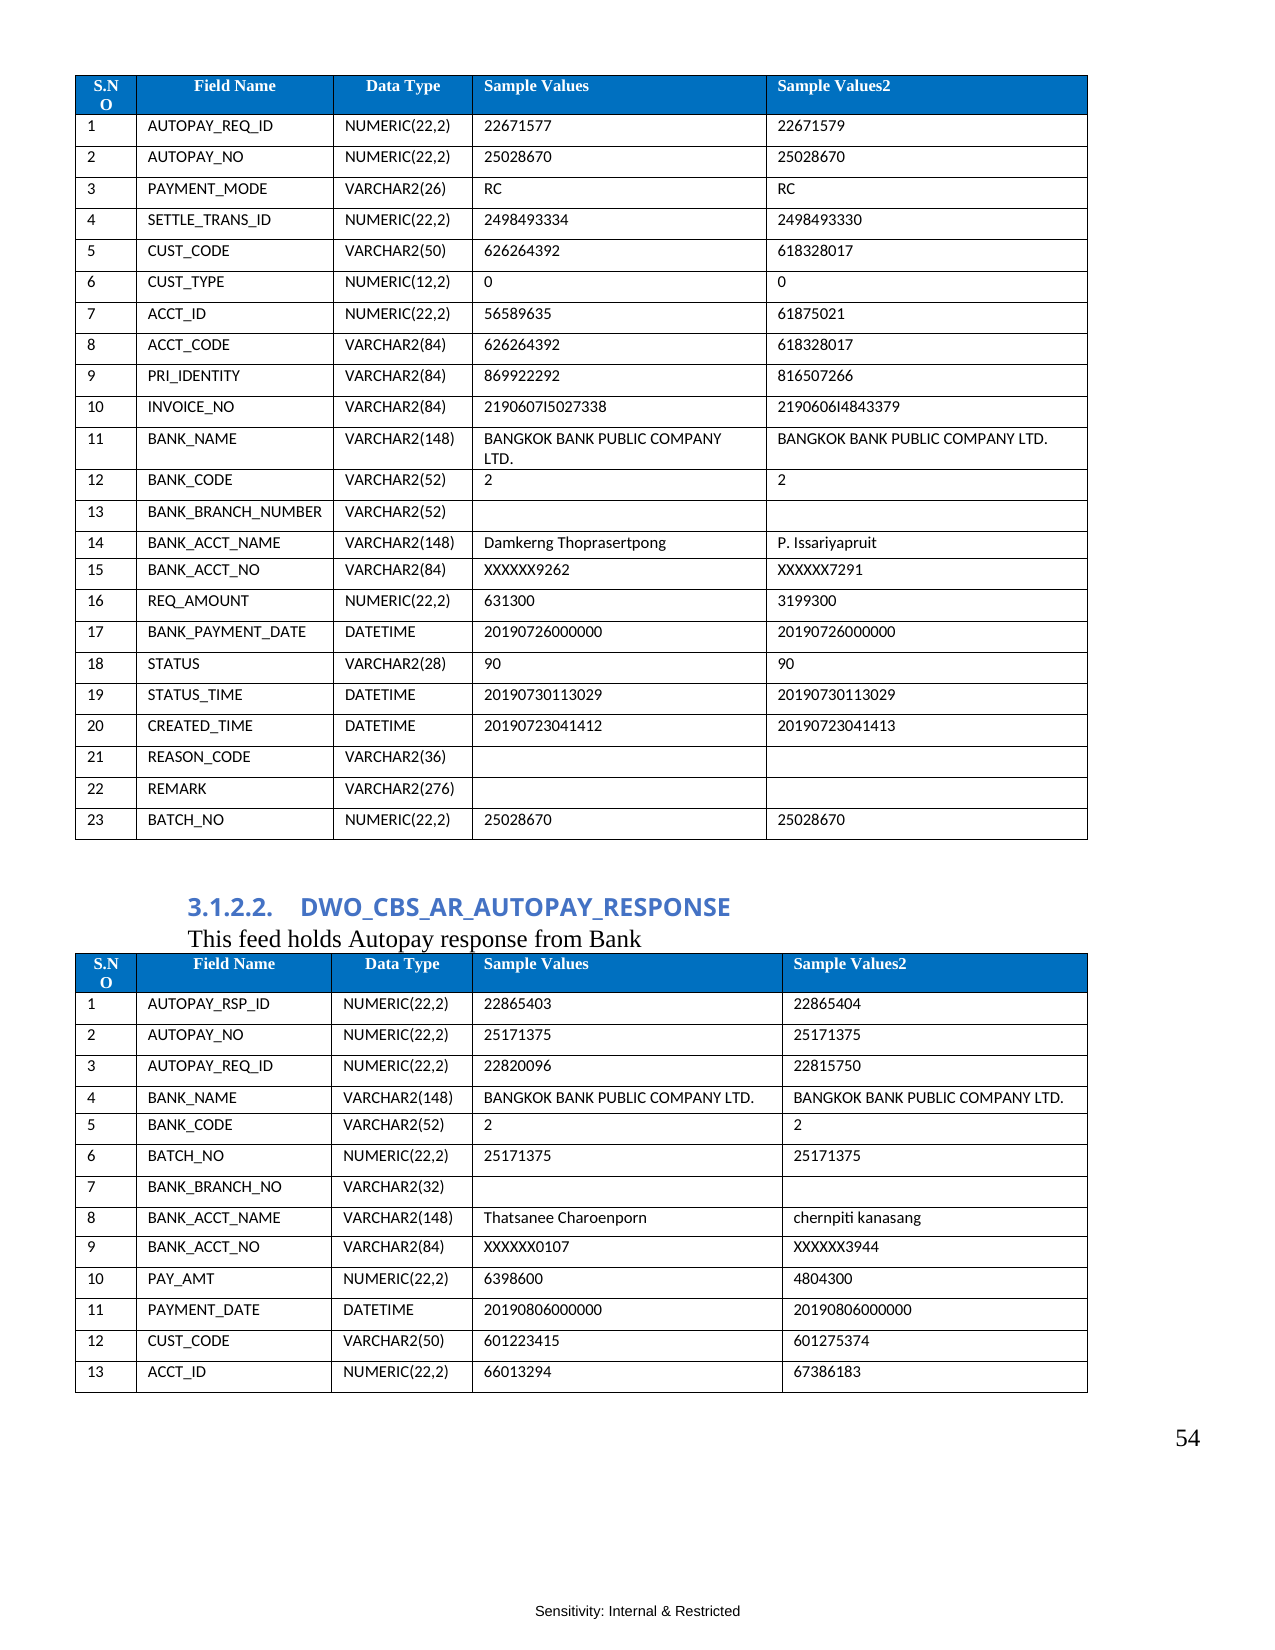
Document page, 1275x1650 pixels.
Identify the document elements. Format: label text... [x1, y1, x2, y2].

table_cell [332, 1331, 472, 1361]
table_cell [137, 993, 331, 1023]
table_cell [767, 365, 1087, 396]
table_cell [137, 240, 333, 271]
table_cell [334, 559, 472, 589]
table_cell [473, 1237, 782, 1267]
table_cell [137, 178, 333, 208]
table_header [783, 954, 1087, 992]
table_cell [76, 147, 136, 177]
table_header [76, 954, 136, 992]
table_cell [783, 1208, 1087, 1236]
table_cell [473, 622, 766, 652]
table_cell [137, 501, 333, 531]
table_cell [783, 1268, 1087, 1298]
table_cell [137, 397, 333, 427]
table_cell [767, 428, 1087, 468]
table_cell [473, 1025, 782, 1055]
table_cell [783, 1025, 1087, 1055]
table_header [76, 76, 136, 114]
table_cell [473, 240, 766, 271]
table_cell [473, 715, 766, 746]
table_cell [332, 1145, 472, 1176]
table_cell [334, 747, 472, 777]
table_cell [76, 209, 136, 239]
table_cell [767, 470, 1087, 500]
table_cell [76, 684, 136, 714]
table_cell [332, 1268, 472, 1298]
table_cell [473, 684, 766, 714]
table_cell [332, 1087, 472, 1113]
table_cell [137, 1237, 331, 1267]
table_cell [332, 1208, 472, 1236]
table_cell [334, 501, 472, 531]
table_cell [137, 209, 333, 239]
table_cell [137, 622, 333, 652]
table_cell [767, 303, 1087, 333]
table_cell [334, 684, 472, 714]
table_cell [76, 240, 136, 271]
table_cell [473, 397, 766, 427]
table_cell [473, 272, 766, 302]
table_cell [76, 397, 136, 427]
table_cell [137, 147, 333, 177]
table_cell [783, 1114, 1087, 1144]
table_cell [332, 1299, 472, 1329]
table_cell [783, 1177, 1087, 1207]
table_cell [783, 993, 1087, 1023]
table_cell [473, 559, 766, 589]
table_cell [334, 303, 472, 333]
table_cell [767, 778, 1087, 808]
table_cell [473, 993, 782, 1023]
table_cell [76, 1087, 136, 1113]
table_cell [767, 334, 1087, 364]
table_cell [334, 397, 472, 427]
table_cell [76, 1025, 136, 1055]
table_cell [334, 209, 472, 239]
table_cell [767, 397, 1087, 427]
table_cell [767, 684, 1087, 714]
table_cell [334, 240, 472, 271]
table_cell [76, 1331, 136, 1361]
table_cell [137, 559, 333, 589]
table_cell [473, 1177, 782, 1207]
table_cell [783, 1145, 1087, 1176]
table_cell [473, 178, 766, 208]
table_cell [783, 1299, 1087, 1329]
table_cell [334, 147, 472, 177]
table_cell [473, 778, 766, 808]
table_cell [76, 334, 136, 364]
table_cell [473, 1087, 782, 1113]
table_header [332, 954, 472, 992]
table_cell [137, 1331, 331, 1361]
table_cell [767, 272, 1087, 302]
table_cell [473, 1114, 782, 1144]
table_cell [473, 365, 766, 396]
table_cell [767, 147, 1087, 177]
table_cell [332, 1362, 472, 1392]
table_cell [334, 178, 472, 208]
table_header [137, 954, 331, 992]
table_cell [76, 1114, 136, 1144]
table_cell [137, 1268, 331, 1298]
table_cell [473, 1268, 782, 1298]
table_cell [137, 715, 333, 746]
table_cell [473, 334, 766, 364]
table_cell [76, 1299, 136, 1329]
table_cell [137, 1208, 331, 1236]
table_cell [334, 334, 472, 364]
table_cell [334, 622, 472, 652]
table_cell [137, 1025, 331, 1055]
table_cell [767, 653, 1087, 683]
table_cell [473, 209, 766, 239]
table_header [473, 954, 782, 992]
subtitle DWO_CBS_AR_AUTOPAY_RESPONSE [187, 890, 1200, 924]
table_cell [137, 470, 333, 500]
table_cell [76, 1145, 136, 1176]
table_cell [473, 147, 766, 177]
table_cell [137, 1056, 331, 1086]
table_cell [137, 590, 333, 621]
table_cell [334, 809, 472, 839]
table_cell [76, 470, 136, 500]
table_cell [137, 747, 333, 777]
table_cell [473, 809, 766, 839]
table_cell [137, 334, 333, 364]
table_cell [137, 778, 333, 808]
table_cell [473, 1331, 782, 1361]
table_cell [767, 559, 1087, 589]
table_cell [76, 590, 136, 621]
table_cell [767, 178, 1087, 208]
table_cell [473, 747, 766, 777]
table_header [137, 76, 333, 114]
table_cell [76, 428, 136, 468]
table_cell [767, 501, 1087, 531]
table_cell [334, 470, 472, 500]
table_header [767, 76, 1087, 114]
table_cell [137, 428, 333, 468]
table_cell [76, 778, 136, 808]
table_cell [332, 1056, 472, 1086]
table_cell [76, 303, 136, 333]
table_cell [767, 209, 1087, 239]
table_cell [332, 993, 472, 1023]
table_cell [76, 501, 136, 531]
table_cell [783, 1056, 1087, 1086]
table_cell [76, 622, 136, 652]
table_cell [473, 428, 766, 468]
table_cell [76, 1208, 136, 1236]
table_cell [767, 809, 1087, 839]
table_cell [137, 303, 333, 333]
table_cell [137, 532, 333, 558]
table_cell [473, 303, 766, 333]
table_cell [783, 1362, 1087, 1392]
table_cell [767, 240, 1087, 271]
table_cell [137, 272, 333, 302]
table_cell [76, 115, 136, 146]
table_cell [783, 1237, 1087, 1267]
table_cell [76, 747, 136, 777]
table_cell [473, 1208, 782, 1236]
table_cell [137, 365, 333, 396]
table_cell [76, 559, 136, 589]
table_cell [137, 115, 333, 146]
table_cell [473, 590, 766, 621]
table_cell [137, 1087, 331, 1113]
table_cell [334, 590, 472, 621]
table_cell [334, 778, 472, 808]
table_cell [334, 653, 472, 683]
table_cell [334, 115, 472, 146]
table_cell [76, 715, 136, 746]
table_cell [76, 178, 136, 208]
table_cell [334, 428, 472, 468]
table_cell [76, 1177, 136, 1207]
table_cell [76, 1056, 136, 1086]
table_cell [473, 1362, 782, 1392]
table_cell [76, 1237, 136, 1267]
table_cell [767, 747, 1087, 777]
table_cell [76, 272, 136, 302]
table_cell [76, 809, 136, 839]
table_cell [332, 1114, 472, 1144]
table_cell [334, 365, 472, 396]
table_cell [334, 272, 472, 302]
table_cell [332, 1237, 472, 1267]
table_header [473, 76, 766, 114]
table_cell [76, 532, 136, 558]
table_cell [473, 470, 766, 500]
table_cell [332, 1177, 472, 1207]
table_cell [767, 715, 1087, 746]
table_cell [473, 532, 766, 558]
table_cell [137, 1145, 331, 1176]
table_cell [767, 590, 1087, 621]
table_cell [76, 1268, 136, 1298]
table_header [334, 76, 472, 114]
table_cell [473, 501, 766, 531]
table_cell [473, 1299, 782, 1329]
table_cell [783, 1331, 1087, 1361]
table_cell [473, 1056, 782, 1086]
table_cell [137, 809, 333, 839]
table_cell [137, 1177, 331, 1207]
text This feed holds Autopay response from Bank [187, 924, 1200, 953]
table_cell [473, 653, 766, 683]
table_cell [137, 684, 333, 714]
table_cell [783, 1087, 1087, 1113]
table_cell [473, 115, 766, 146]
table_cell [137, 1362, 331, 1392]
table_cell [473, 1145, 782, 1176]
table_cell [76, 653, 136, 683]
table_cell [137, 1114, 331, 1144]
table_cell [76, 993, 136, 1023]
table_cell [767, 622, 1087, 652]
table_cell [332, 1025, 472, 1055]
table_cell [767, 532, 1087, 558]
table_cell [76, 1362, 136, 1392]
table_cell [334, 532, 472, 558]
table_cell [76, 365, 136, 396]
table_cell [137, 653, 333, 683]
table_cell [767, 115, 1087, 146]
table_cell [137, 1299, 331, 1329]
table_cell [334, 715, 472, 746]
